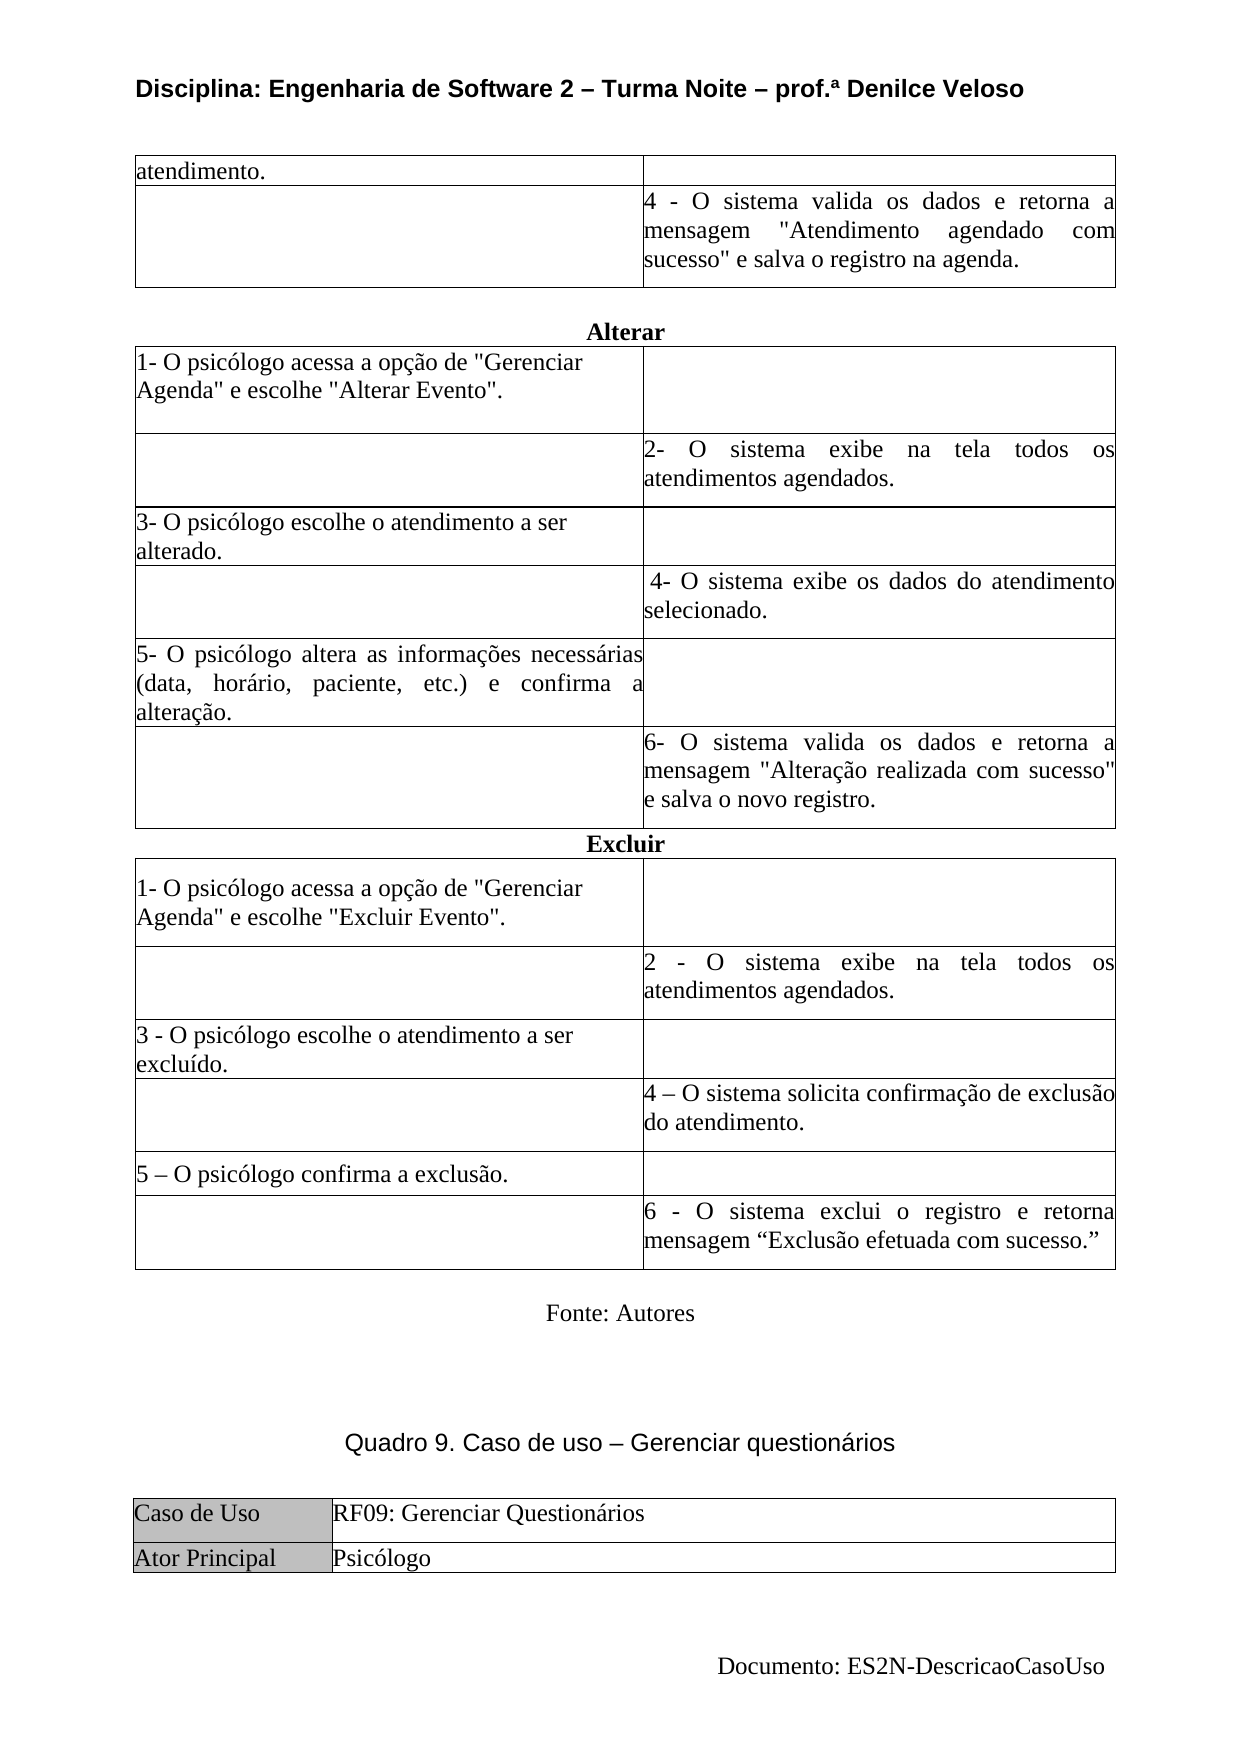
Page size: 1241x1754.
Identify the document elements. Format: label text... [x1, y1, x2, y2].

table_cell [136, 1079, 643, 1151]
table_cell 3 - O psicólogo escolhe o atendimento a ser excluído. [136, 1020, 643, 1077]
table_cell [644, 1152, 1115, 1195]
table_cell 3- O psicólogo escolhe o atendimento a ser alterado. [136, 508, 643, 565]
text Fonte: Autores [135, 1298, 1105, 1327]
table_cell 2- O sistema exibe na tela todos os atendimentos agendados. [644, 434, 1115, 506]
table_cell [136, 186, 643, 287]
table_cell [644, 639, 1115, 726]
table_cell [644, 859, 1115, 946]
table_cell 5- O psicólogo altera as informações necessárias (data, horário, paciente, etc.) e confirma a alteração. [136, 639, 643, 726]
table_cell [644, 347, 1115, 433]
table_cell [644, 156, 1115, 185]
table_cell 4- O sistema exibe os dados do atendimento selecionado. [644, 566, 1115, 638]
table_cell 1- O psicólogo acessa a opção de "Gerenciar Agenda" e escolhe "Excluir Evento". [136, 859, 643, 946]
table_cell [136, 566, 643, 638]
text Quadro 9. Caso de uso – Gerenciar questionários [135, 1428, 1105, 1457]
table_cell 4 - O sistema valida os dados e retorna a mensagem "Atendimento agendado com sucesso" e salva o registro na agenda. [644, 186, 1115, 287]
table_cell [136, 1196, 643, 1269]
table_cell Ator Principal [134, 1543, 332, 1572]
table_header Caso de Uso [134, 1499, 332, 1542]
table_cell Alterar [136, 288, 1115, 346]
table_cell [644, 1020, 1115, 1077]
table_header RF09: Gerenciar Questionários [333, 1499, 1115, 1542]
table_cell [136, 156, 643, 185]
table_cell [136, 947, 643, 1019]
table_cell [644, 508, 1115, 565]
table_cell [136, 727, 643, 828]
table_cell Psicólogo [333, 1543, 1115, 1572]
table_cell 1- O psicólogo acessa a opção de "Gerenciar Agenda" e escolhe "Alterar Evento". [136, 347, 643, 433]
table_cell 2 - O sistema exibe na tela todos os atendimentos agendados. [644, 947, 1115, 1019]
table_cell 4 – O sistema solicita confirmação de exclusão do atendimento. [644, 1079, 1115, 1151]
table_cell 6- O sistema valida os dados e retorna a mensagem "Alteração realizada com sucesso" e salva o novo registro. [644, 727, 1115, 828]
table_cell [136, 434, 643, 506]
table_cell 5 – O psicólogo confirma a exclusão. [136, 1152, 643, 1195]
table_cell 6 - O sistema exclui o registro e retorna mensagem “Exclusão efetuada com sucesso.” [644, 1196, 1115, 1269]
table_cell Excluir [136, 829, 1115, 857]
